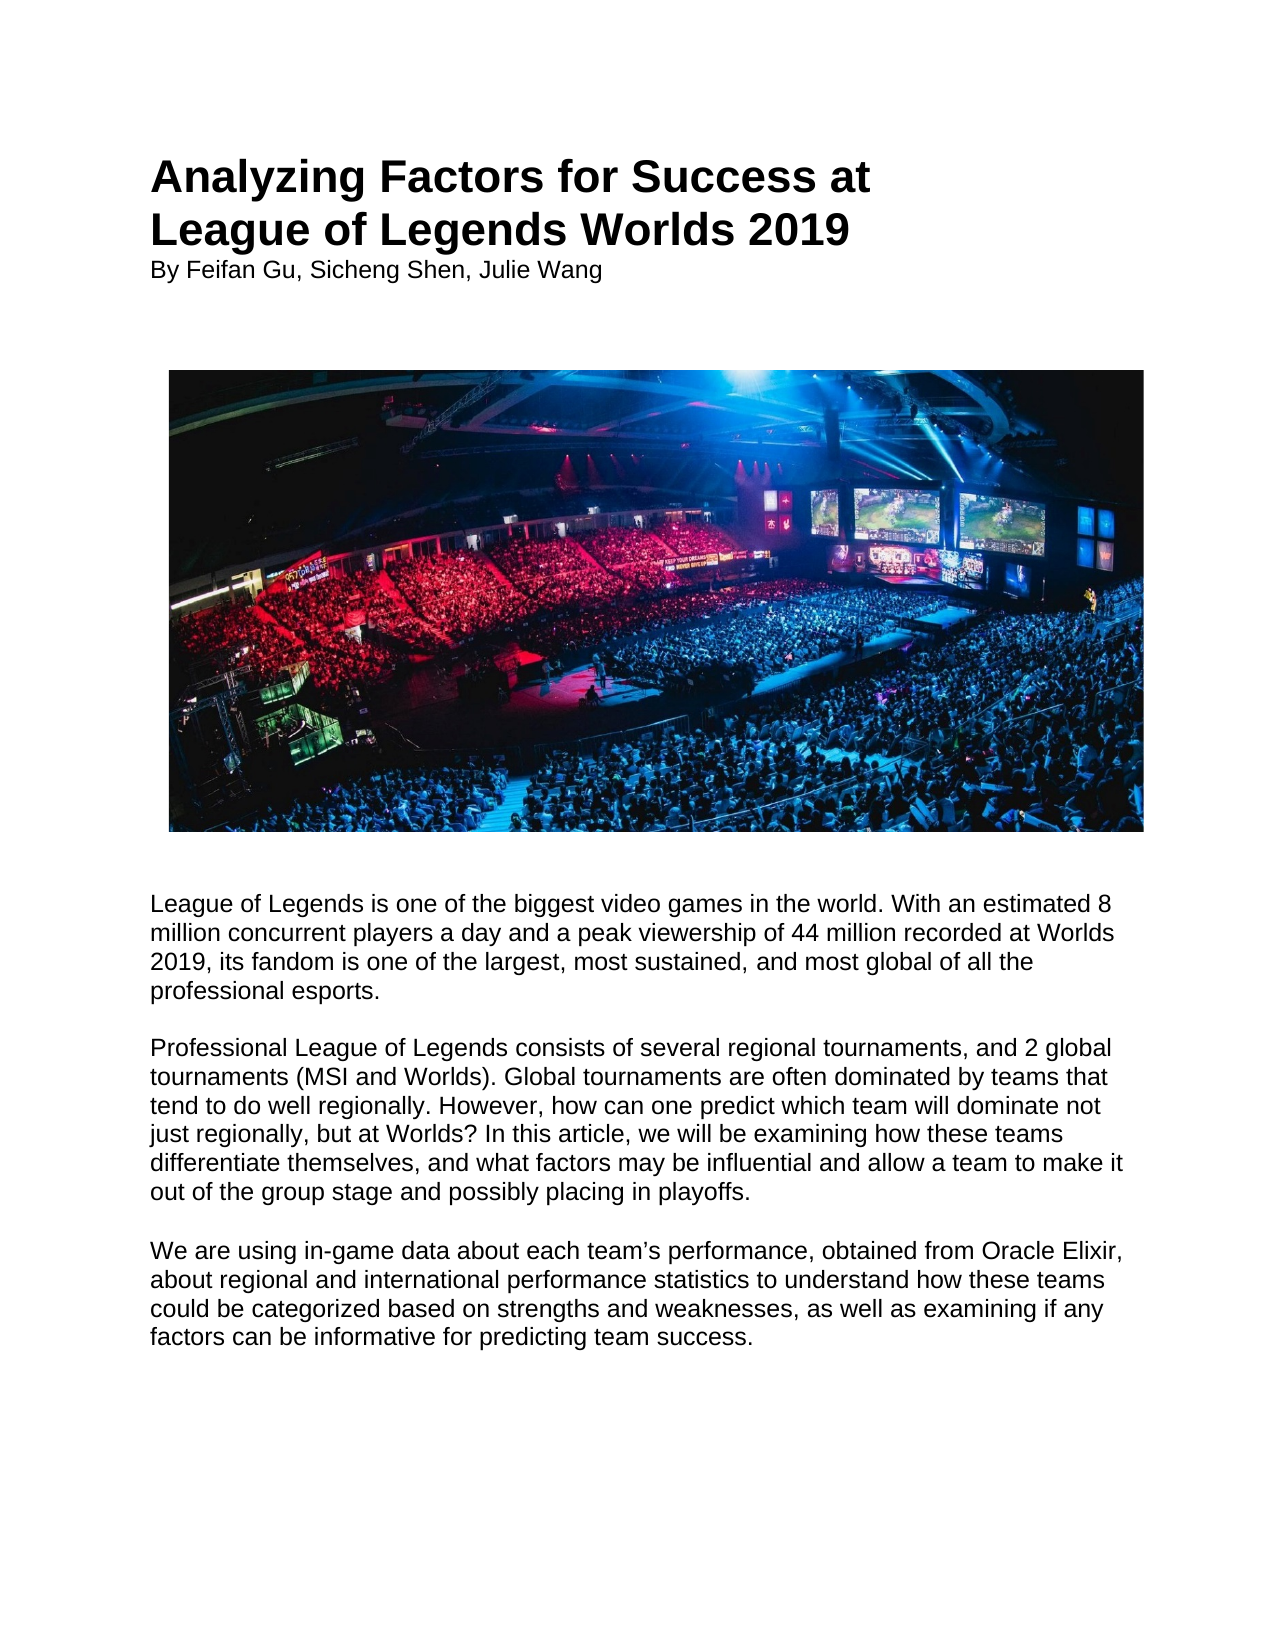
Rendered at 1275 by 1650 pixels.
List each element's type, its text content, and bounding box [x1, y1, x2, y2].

text Analyzing Factors for Success at [150, 150, 1125, 203]
text League of Legends is one of the biggest video games in the world. With an estimated 8 million concurrent players a day and a peak viewership of 44 million recorded at Worlds 2019, its fandom is one of the largest, most sustained, and most global of all the professional esports. [150, 889, 1125, 1004]
text We are using in-game data about each team’s performance, obtained from Oracle Elixir, about regional and international performance statistics to understand how these teams could be categorized based on strengths and weaknesses, as well as examining if any factors can be informative for predicting team success. [150, 1236, 1125, 1351]
text League of Legends Worlds 2019 [150, 203, 1125, 255]
text By Feifan Gu, Sicheng Shen, Julie Wang [150, 255, 1125, 284]
text Professional League of Legends consists of several regional tournaments, and 2 global tournaments (MSI and Worlds). Global tournaments are often dominated by teams that tend to do well regionally. However, how can one predict which team will dominate not just regionally, but at Worlds? In this article, we will be examining how these teams differentiate themselves, and what factors may be influential and allow a team to make it out of the group stage and possibly placing in playoffs. [150, 1033, 1125, 1206]
